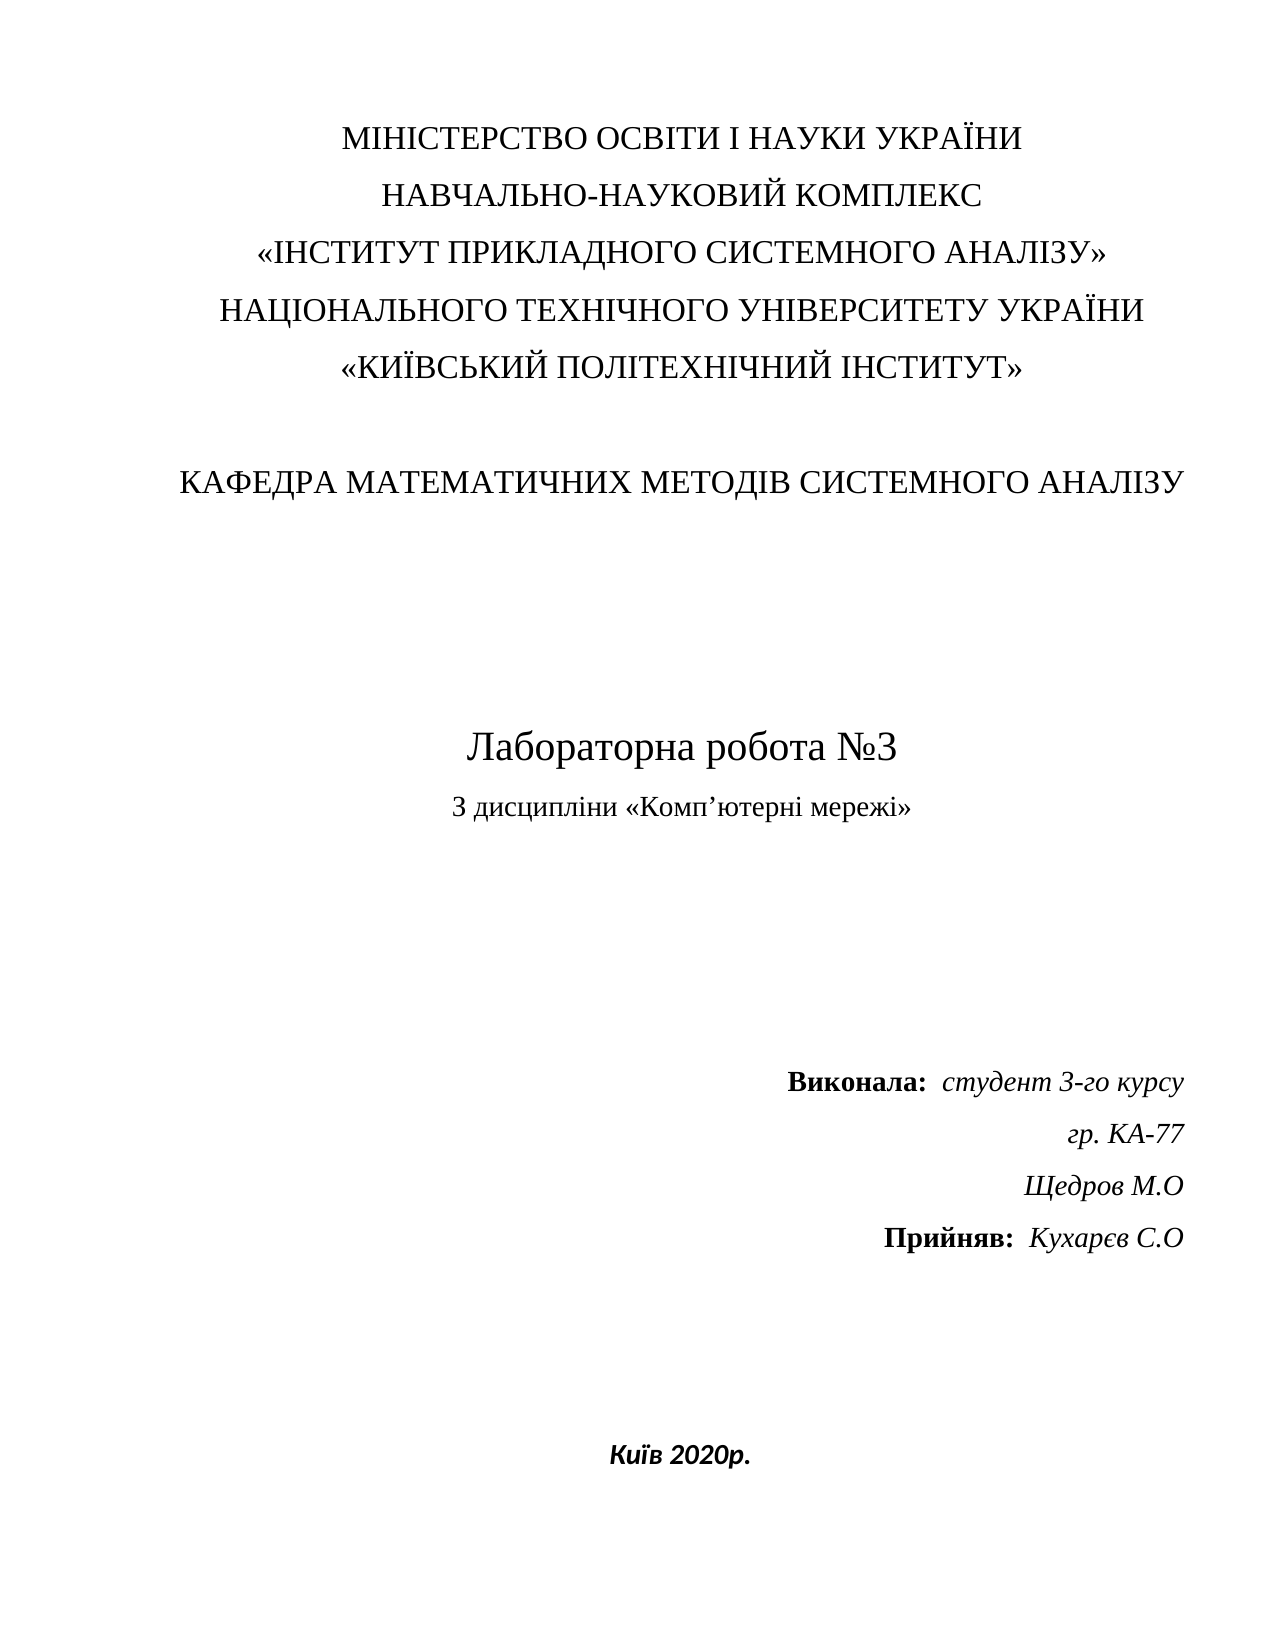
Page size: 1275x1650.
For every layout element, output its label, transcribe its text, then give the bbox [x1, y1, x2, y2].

text гр. КА-77 [177, 1116, 1186, 1149]
text КАФЕДРА МАТЕМАТИЧНИХ МЕТОДІВ СИСТЕМНОГО АНАЛІЗУ [177, 462, 1186, 500]
text Прийняв: Кухарєв С.О [177, 1220, 1186, 1254]
text Щедров М.О [177, 1168, 1186, 1202]
text Виконала: студент 3-го курсу [177, 1064, 1186, 1097]
text «КИЇВСЬКИЙ ПОЛІТЕХНІЧНИЙ ІНСТИТУТ» [177, 347, 1186, 386]
text «ІНСТИТУТ ПРИКЛАДНОГО СИСТЕМНОГО АНАЛІЗУ» [177, 233, 1186, 271]
text Київ 2020р. [177, 1436, 1186, 1471]
text МІНІСТЕРСТВО ОСВІТИ І НАУКИ УКРАЇНИ [177, 118, 1186, 156]
text Лабораторна робота №3 [177, 721, 1186, 769]
text НАЦІОНАЛЬНОГО ТЕХНІЧНОГО УНІВЕРСИТЕТУ УКРАЇНИ [177, 290, 1186, 328]
text З дисципліни «Комп’ютерні мережі» [177, 789, 1186, 822]
text НАВЧАЛЬНО-НАУКОВИЙ КОМПЛЕКС [177, 175, 1186, 214]
